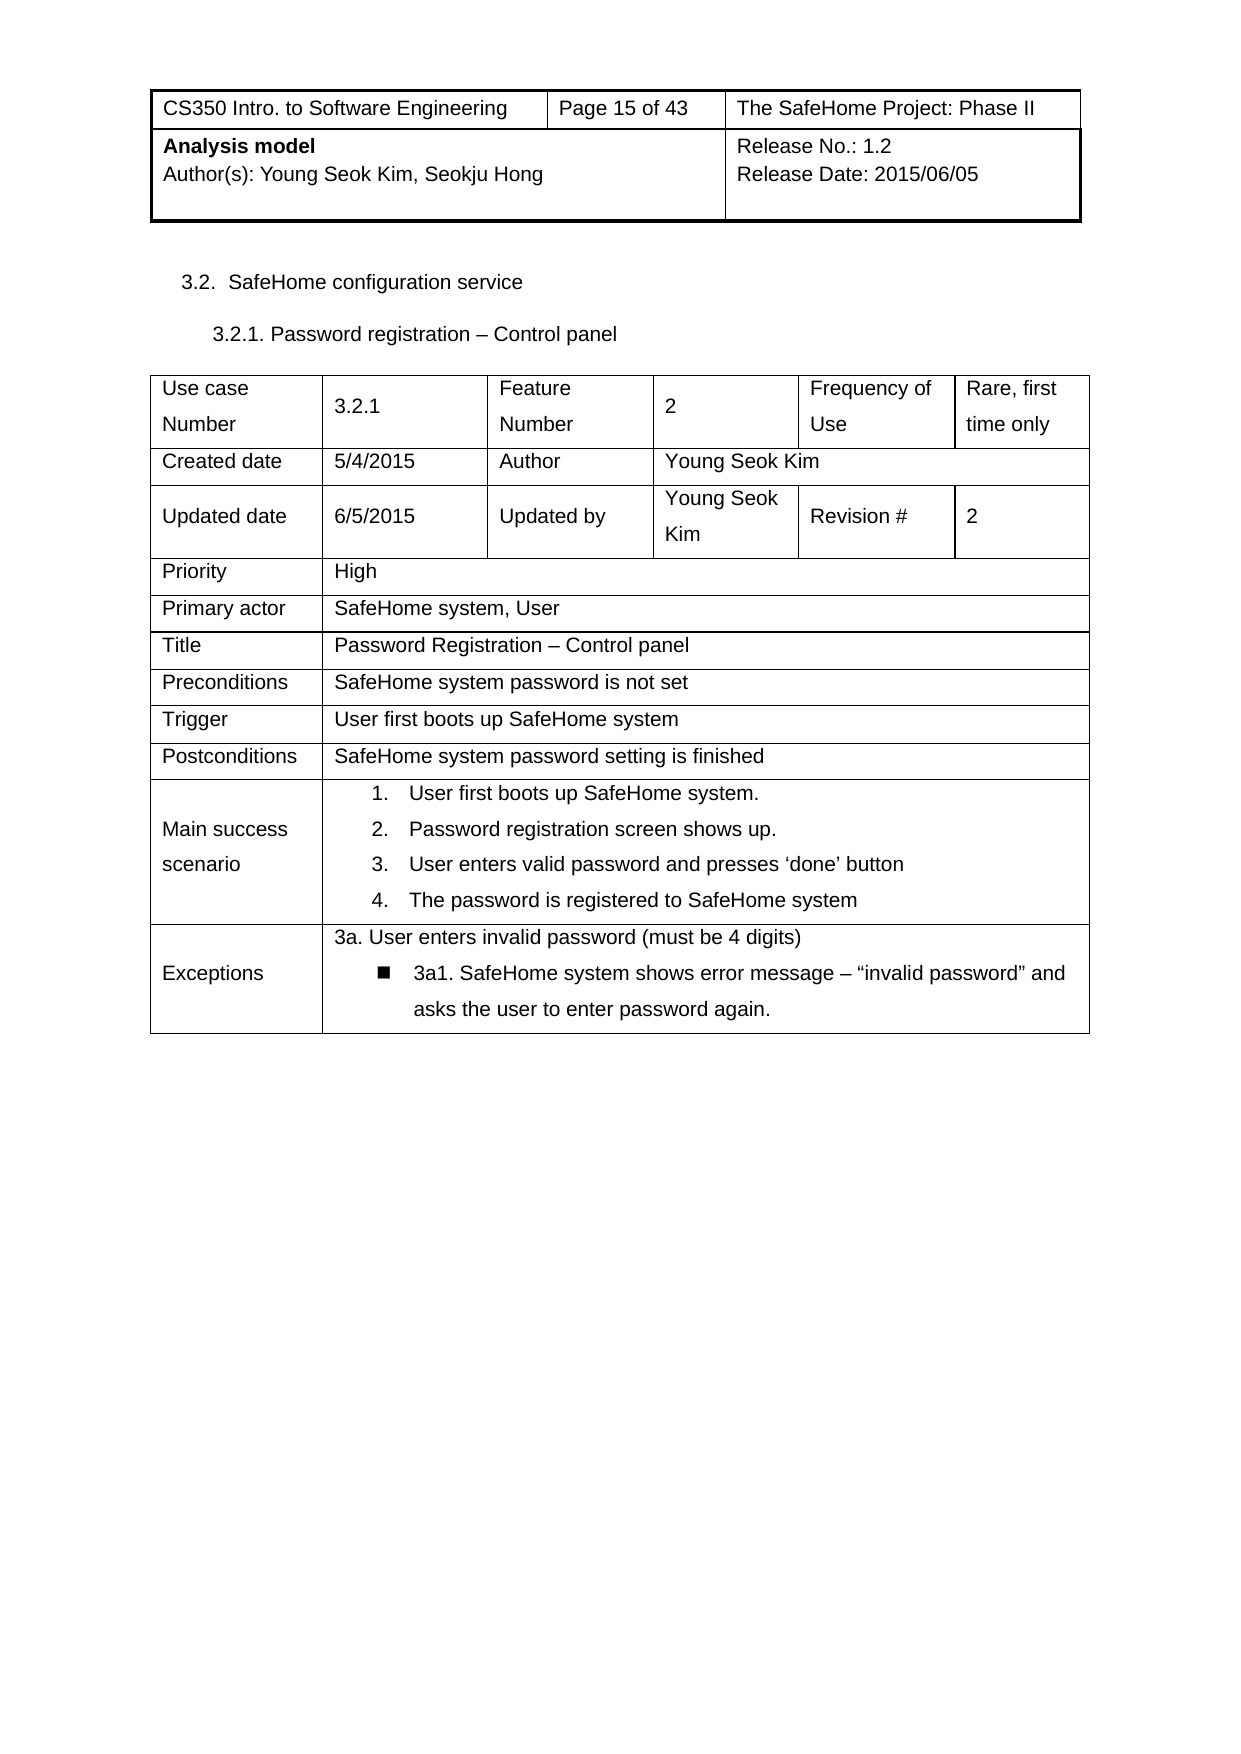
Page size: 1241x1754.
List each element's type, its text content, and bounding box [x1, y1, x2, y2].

table_cell Priority [151, 559, 322, 594]
table_header Feature Number [488, 376, 653, 448]
table_cell High [323, 559, 1089, 594]
table_cell Exceptions [151, 925, 322, 1033]
table_cell Young Seok Kim [654, 449, 1089, 484]
table_cell 6/5/2015 [323, 486, 487, 557]
table_cell Trigger [151, 706, 322, 742]
table_header 2 [654, 376, 798, 448]
table_cell Title [151, 633, 322, 668]
table_cell Preconditions [151, 670, 322, 705]
table_cell Revision # [799, 486, 954, 557]
table_cell User first boots up SafeHome system. Password registration screen shows up. User enters valid password and presses ‘done’ button The password is registered to SafeHome system [323, 780, 1089, 924]
table_cell Young Seok Kim [654, 486, 798, 557]
table_cell Author [488, 449, 653, 484]
table_cell Updated date [151, 486, 322, 557]
table_header Use case Number [151, 376, 322, 448]
table_header 3.2.1 [323, 376, 487, 448]
table_header Rare, first time only [956, 376, 1089, 448]
subtitle 3.2.1. Password registration – Control panel [212, 322, 1090, 346]
table_cell User first boots up SafeHome system [323, 706, 1089, 742]
table_cell 3a. User enters invalid password (must be 4 digits) 3a1. SafeHome system shows error message – “invalid password” and asks the user to enter password again. [323, 925, 1089, 1033]
subtitle SafeHome configuration service [181, 269, 1090, 293]
table_cell 2 [956, 486, 1089, 557]
table_header Frequency of Use [799, 376, 954, 448]
table_cell Password Registration – Control panel [323, 633, 1089, 668]
table_cell Postconditions [151, 744, 322, 779]
table_cell Updated by [488, 486, 653, 557]
table_cell Main success scenario [151, 780, 322, 924]
table_cell Primary actor [151, 596, 322, 631]
table_cell SafeHome system password is not set [323, 670, 1089, 705]
table_cell 5/4/2015 [323, 449, 487, 484]
table_cell SafeHome system password setting is finished [323, 744, 1089, 779]
table_cell Created date [151, 449, 322, 484]
table_cell SafeHome system, User [323, 596, 1089, 631]
